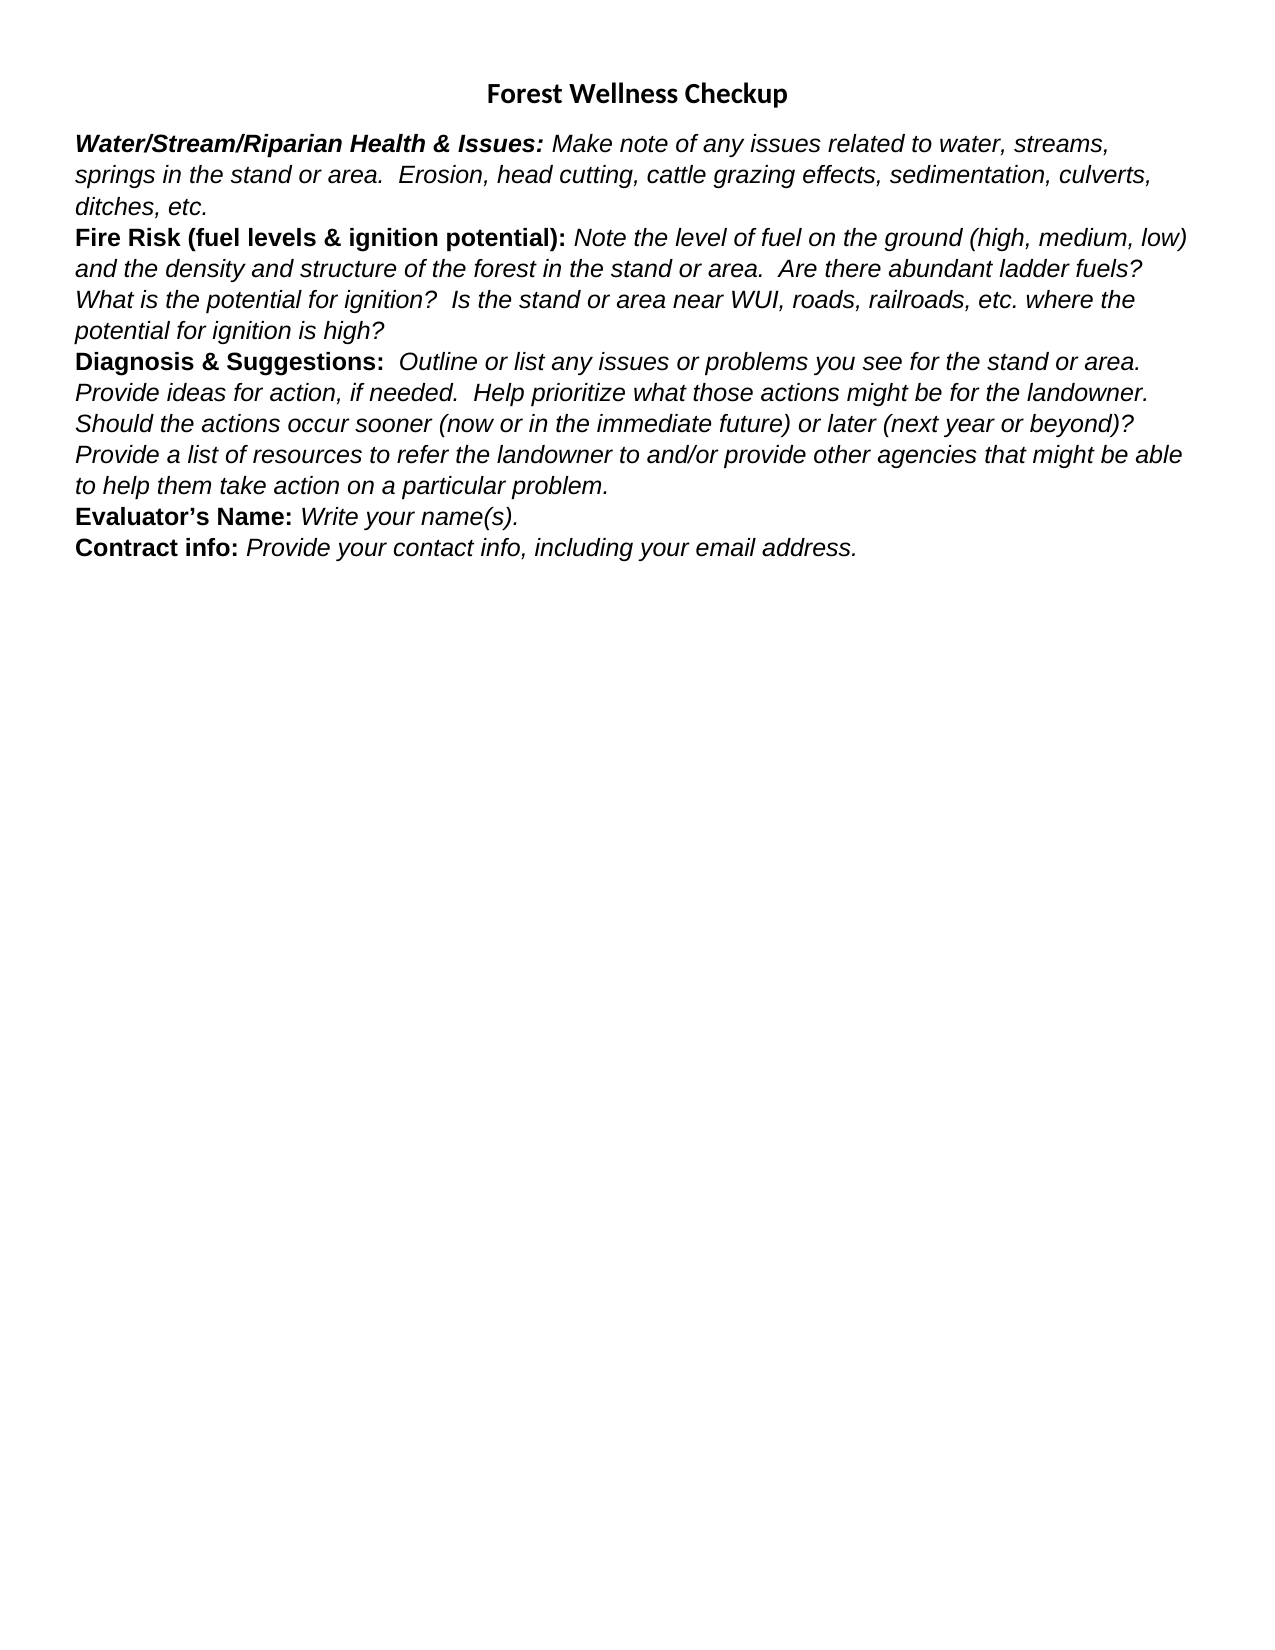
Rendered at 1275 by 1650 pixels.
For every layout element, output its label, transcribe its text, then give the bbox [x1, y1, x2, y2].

text Contract info: Provide your contact info, including your email address. [75, 533, 1200, 562]
text Water/Stream/Riparian Health & Issues: Make note of any issues related to water, streams, springs in the stand or area. Erosion, head cutting, cattle grazing effects, sedimentation, culverts, ditches, etc. [75, 129, 1200, 220]
text Evaluator’s Name: Write your name(s). [75, 502, 1200, 531]
text Diagnosis & Suggestions: Outline or list any issues or problems you see for the stand or area. Provide ideas for action, if needed. Help prioritize what those actions might be for the landowner. Should the actions occur sooner (now or in the immediate future) or later (next year or beyond)? Provide a list of resources to refer the landowner to and/or provide other agencies that might be able to help them take action on a particular problem. [75, 347, 1200, 499]
text Fire Risk (fuel levels & ignition potential): Note the level of fuel on the ground (high, medium, low) and the density and structure of the forest in the stand or area. Are there abundant ladder fuels? What is the potential for ignition? Is the stand or area near WUI, roads, railroads, etc. where the potential for ignition is high? [75, 222, 1200, 344]
